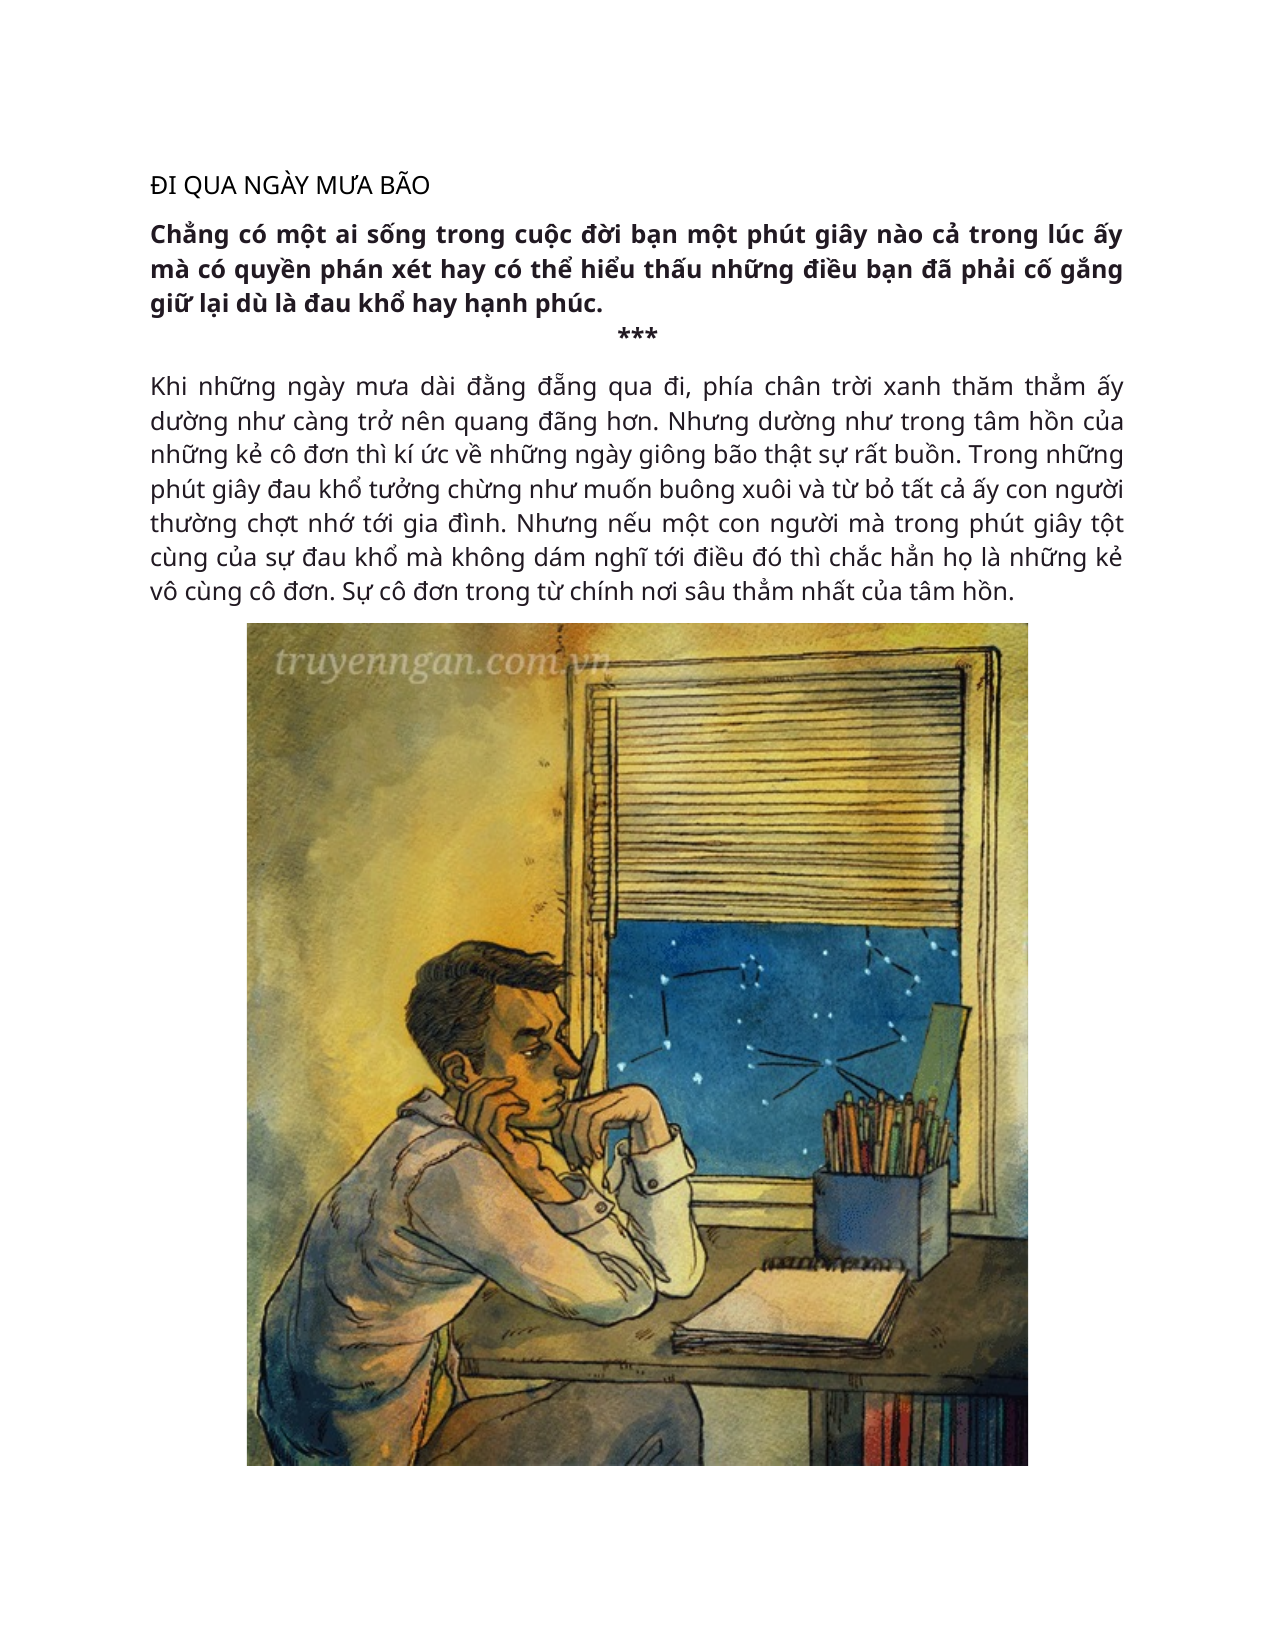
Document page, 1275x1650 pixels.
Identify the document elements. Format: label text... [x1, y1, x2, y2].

picture [246, 623, 1029, 1466]
text Chẳng có một ai sống trong cuộc đời bạn một phút giây nào cả trong lúc ấy mà có quyền phán xét hay có thể hiểu thấu những điều bạn đã phải cố gắng giữ lại dù là đau khổ hay hạnh phúc. [150, 217, 1125, 319]
text Khi những ngày mưa dài đằng đẵng qua đi, phía chân trời xanh thăm thẳm ấy dường như càng trở nên quang đãng hơn. Nhưng dường như trong tâm hồn của những kẻ cô đơn thì kí ức về những ngày giông bão thật sự rất buồn. Trong những phút giây đau khổ tưởng chừng như muốn buông xuôi và từ bỏ tất cả ấy con người thường chợt nhớ tới gia đình. Nhưng nếu một con người mà trong phút giây tột cùng của sự đau khổ mà không dám nghĩ tới điều đó thì chắc hẳn họ là những kẻ vô cùng cô đơn. Sự cô đơn trong từ chính nơi sâu thẳm nhất của tâm hồn. [150, 369, 1125, 607]
text *** [150, 319, 1125, 353]
text ĐI QUA NGÀY MƯA BÃO [150, 150, 1125, 202]
